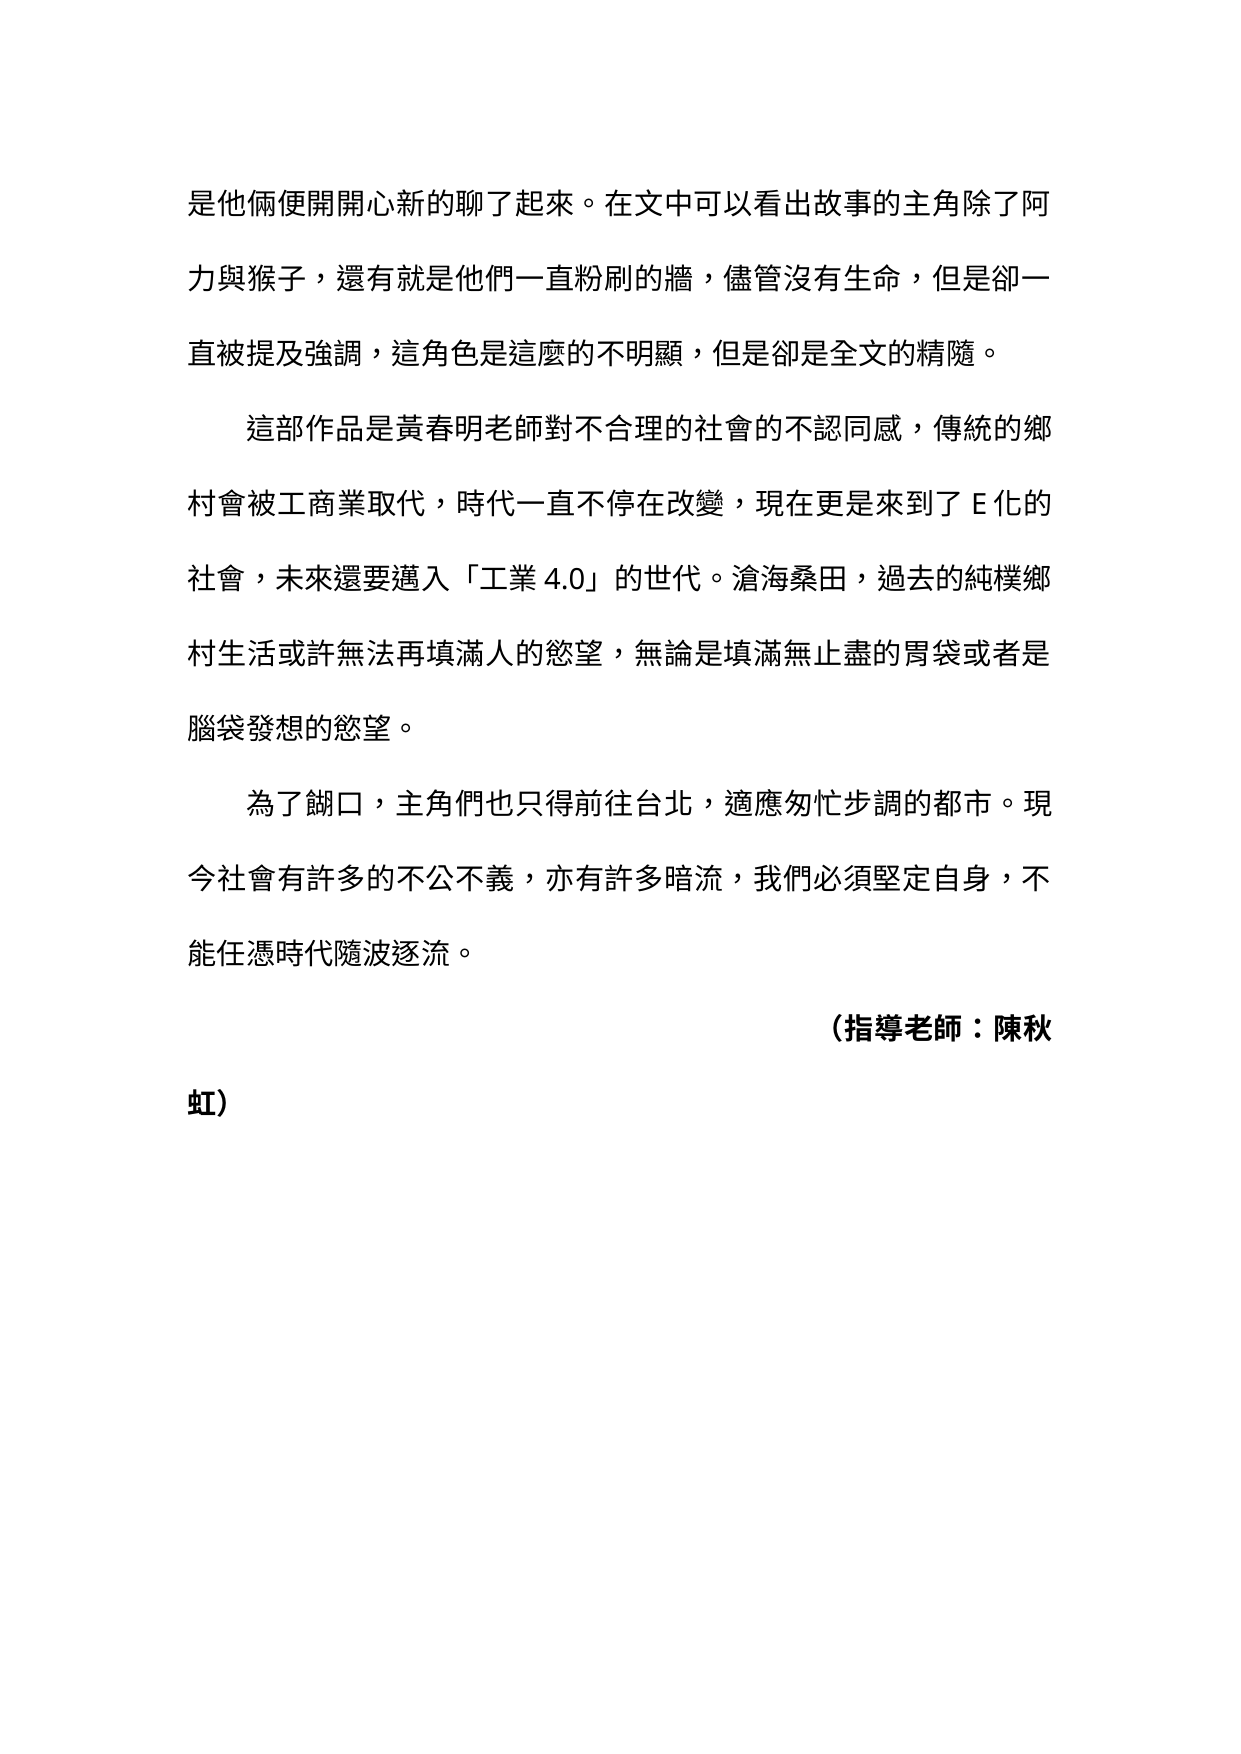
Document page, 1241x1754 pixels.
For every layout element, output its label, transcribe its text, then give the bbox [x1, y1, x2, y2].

text 為了餬口，主角們也只得前往台北，適應匆忙步調的都市。現今社會有許多的不公不義，亦有許多暗流，我們必須堅定自身，不能任憑時代隨波逐流。 [187, 764, 1053, 989]
text 這部作品是黃春明老師對不合理的社會的不認同感，傳統的鄉村會被工商業取代，時代一直不停在改變，現在更是來到了E化的社會，未來還要邁入「工業4.0」的世代。滄海桑田，過去的純樸鄉村生活或許無法再填滿人的慾望，無論是填滿無止盡的胃袋或者是腦袋發想的慾望。 [187, 389, 1053, 764]
text （指導老師：陳秋虹） [187, 989, 1053, 1139]
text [187, 164, 1053, 389]
